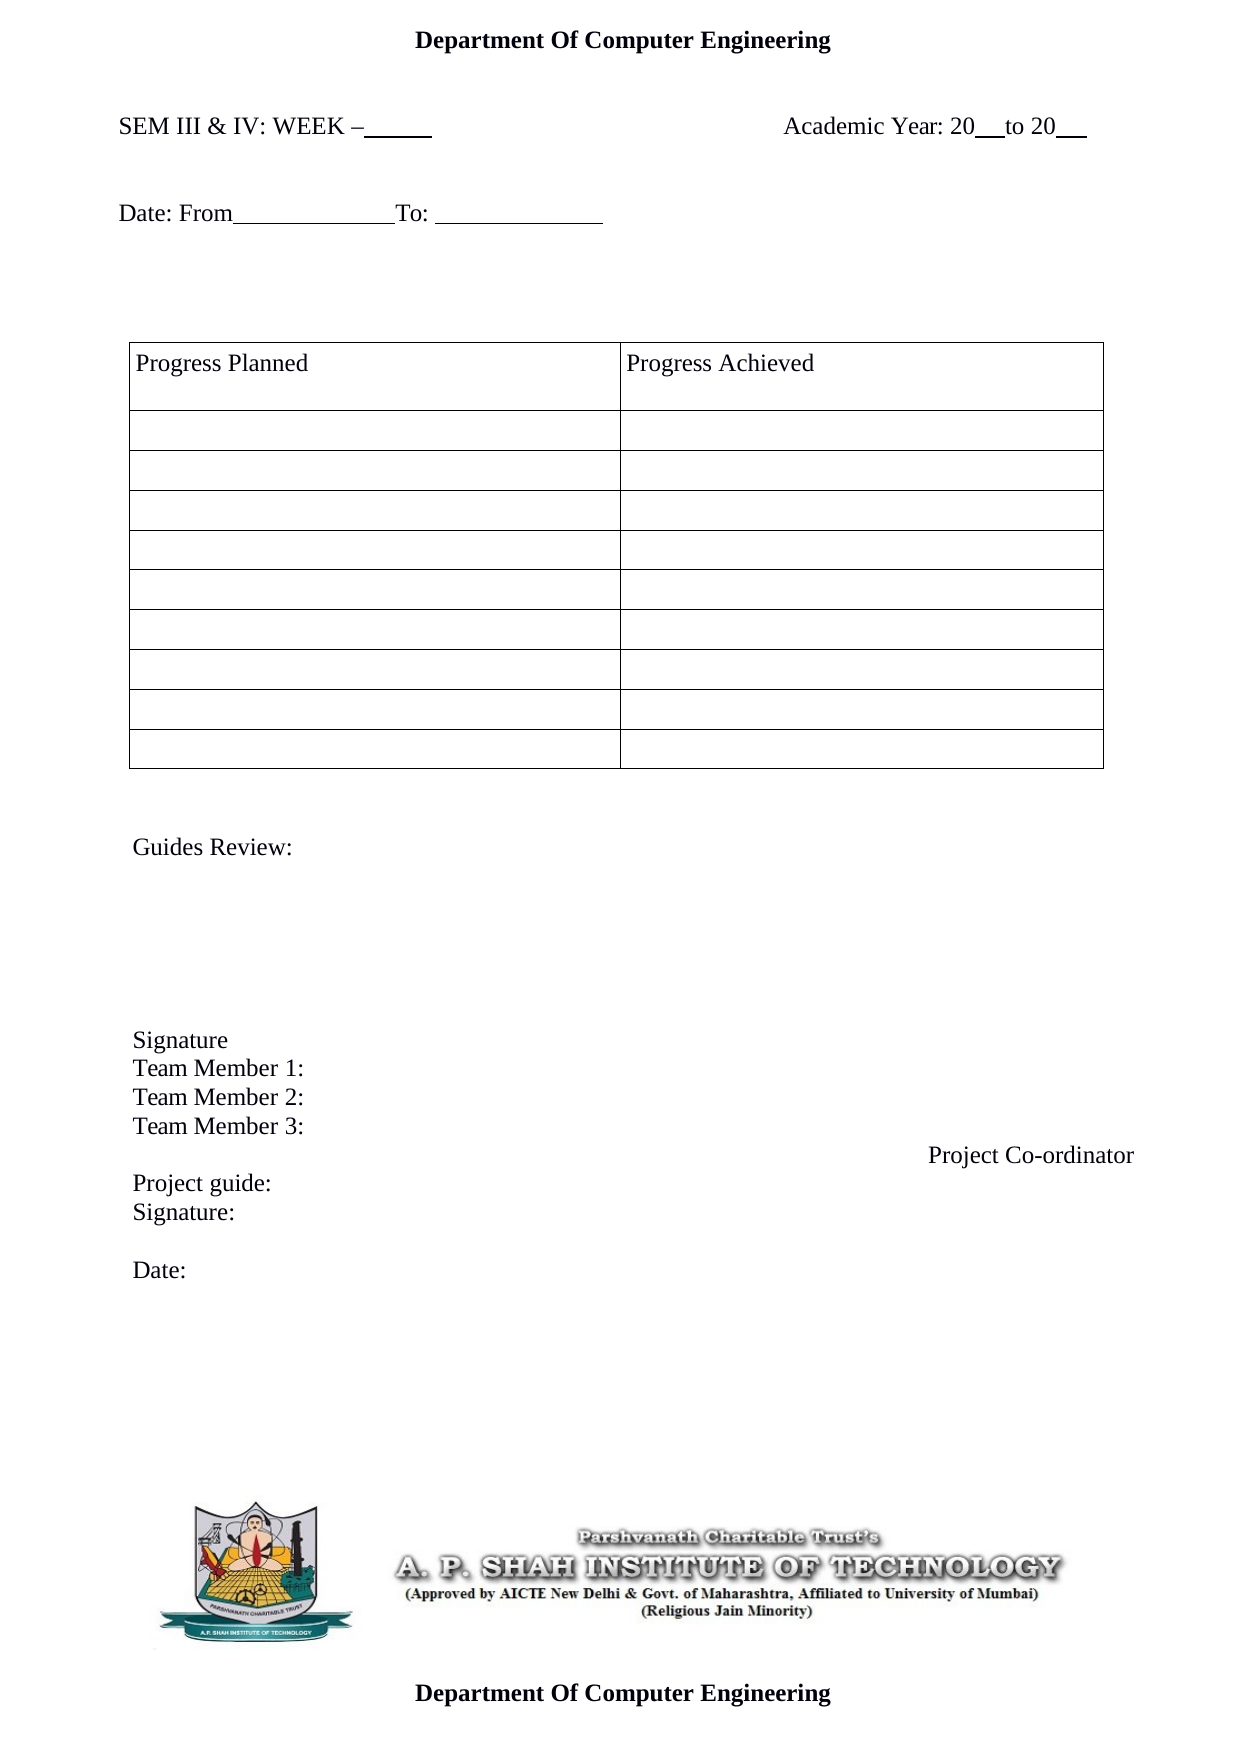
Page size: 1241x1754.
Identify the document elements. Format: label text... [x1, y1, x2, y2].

table_cell [621, 531, 1103, 569]
text Project guide: [132, 1168, 1134, 1197]
text Date: [132, 1255, 1134, 1284]
table_cell [621, 451, 1103, 490]
table_cell [621, 570, 1103, 609]
table_cell [130, 650, 620, 688]
table_cell [130, 491, 620, 529]
text Team Member 1: [132, 1053, 1134, 1082]
table_header Progress Planned [130, 343, 620, 410]
text Date: From To: [118, 198, 1134, 227]
text Signature: [132, 1197, 1134, 1226]
picture [148, 1494, 1073, 1650]
table_cell [130, 531, 620, 569]
text Department Of Computer Engineering [340, 25, 1134, 54]
text Department Of Computer Engineering [340, 1678, 1134, 1707]
table_cell [130, 610, 620, 649]
text Team Member 3: [132, 1111, 1134, 1140]
table_cell [130, 690, 620, 728]
table_header Progress Achieved [621, 343, 1103, 410]
table_cell [130, 570, 620, 609]
table_cell [130, 730, 620, 768]
text Team Member 2: [132, 1082, 1134, 1111]
table_cell [130, 411, 620, 450]
table_cell [621, 491, 1103, 529]
table_cell [621, 730, 1103, 768]
text Guides Review: [132, 832, 316, 861]
table_cell [621, 650, 1103, 688]
text SEM III & IV: WEEK – Academic Year: 20 to 20 [118, 111, 1134, 140]
table_cell [621, 690, 1103, 728]
table_cell [621, 411, 1103, 450]
table_cell [130, 451, 620, 490]
table_cell [621, 610, 1103, 649]
text Project Co-ordinator [132, 1140, 1134, 1168]
text Signature [132, 1025, 1134, 1053]
